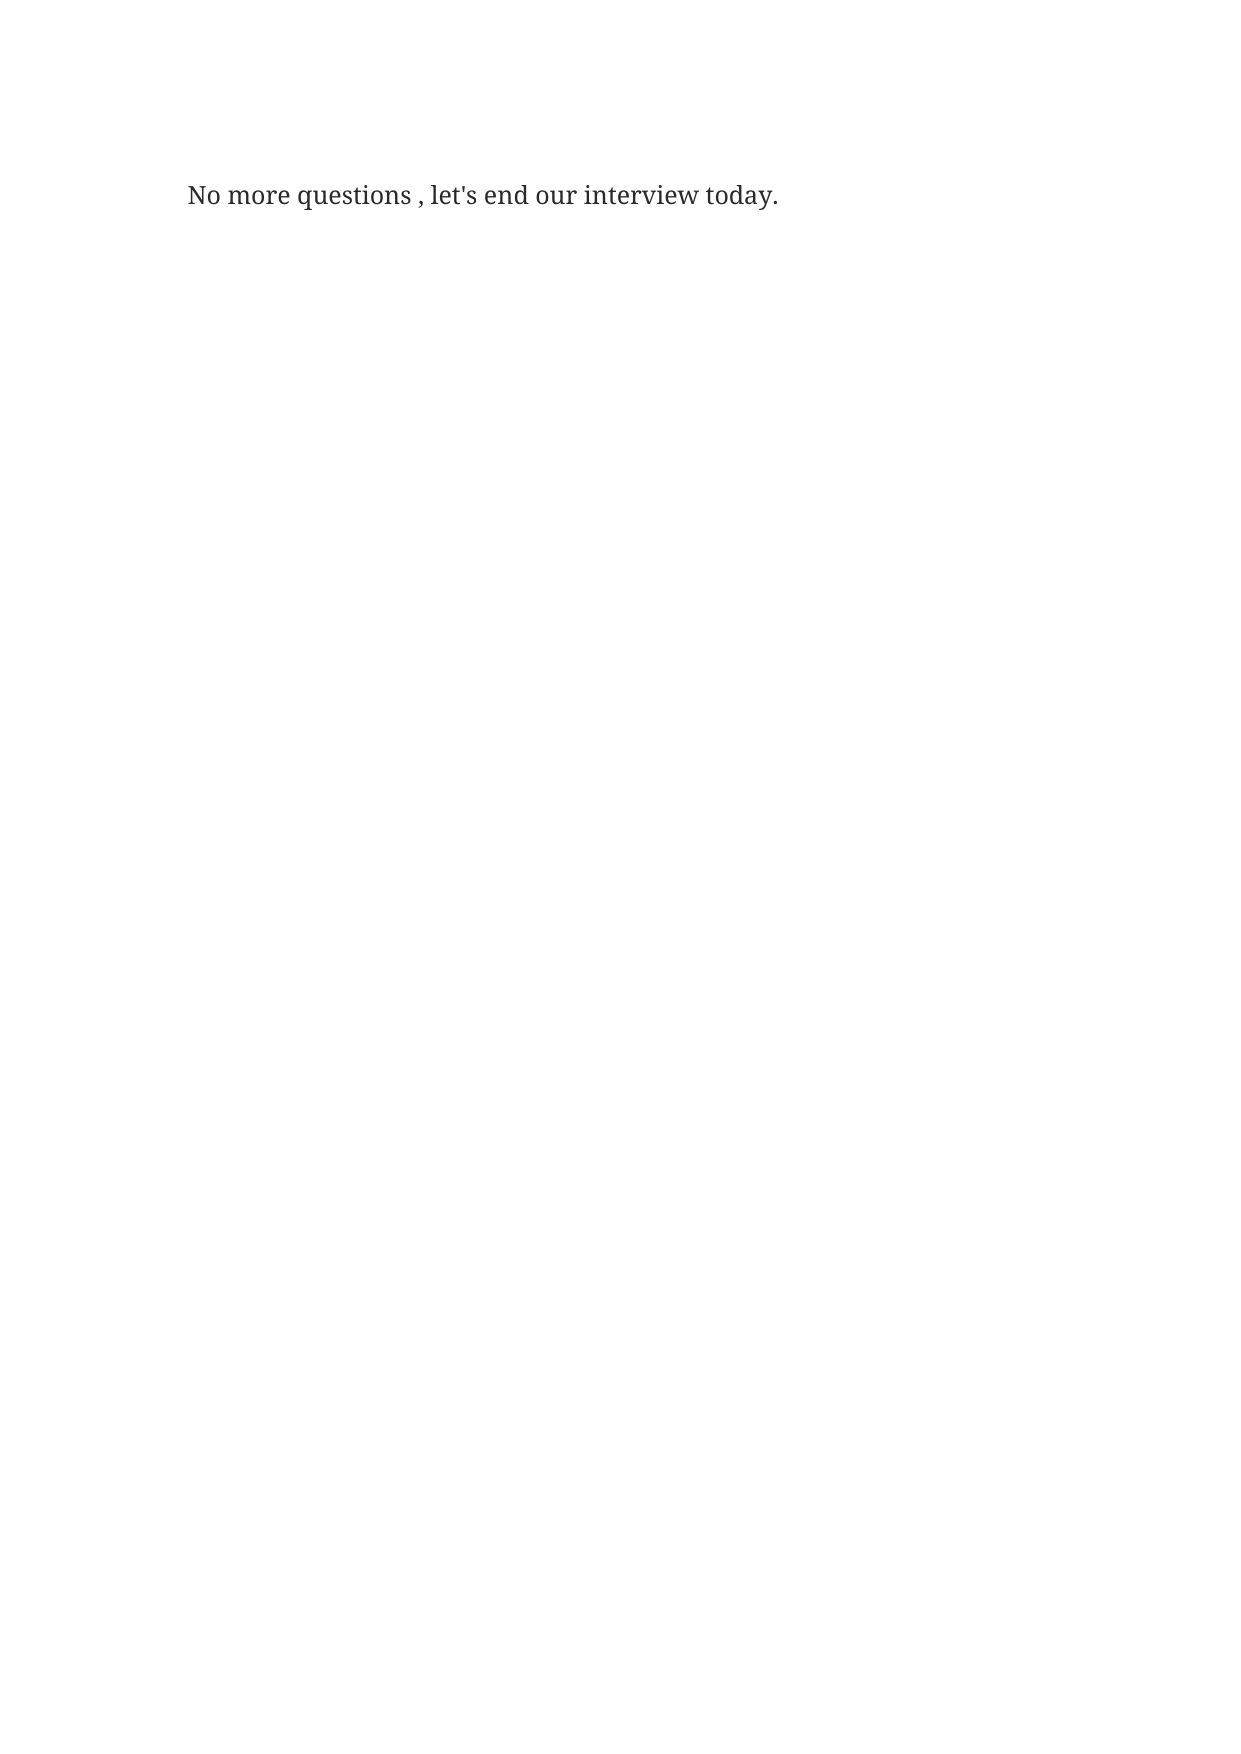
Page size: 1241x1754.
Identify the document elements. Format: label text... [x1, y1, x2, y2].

text No more questions , let's end our interview today. [187, 162, 1053, 227]
